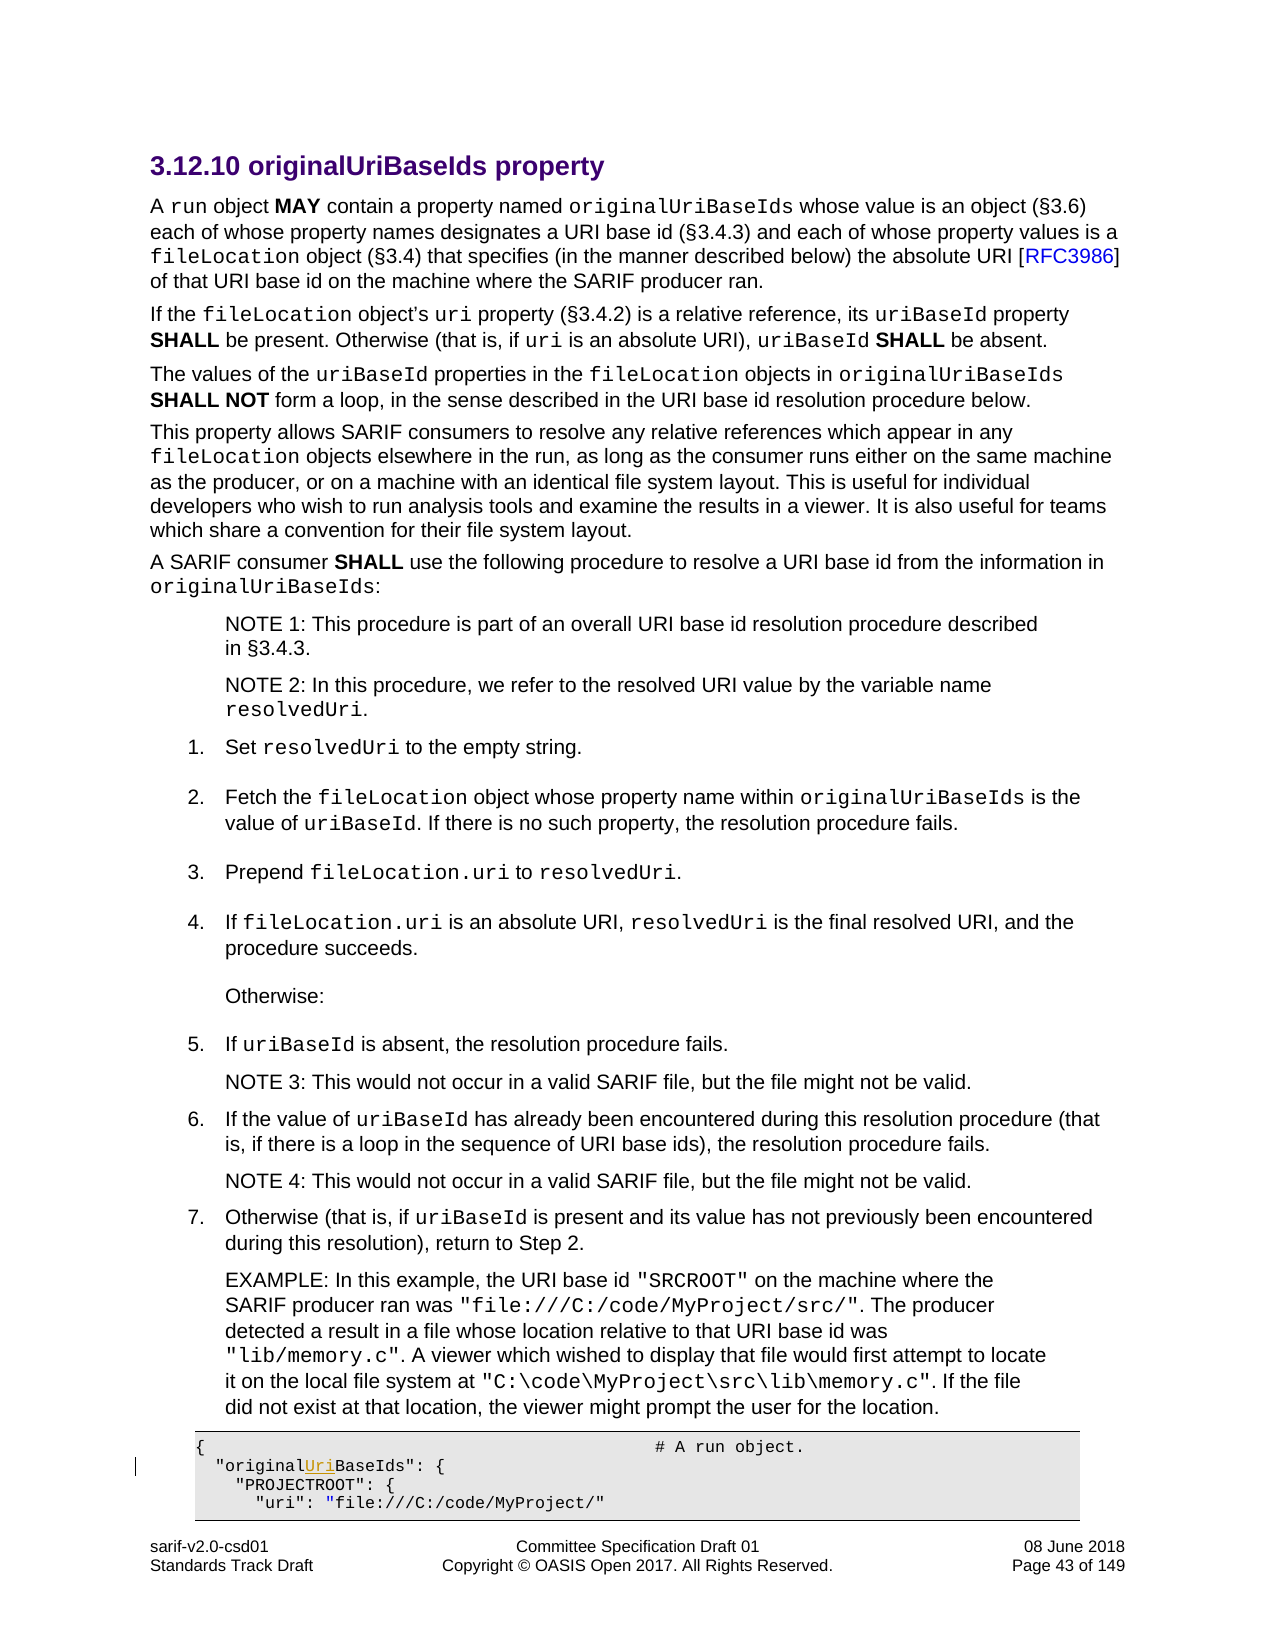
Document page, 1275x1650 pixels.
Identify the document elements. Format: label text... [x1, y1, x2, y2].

text NOTE 2: In this procedure, we refer to the resolved URI value by the variable name resolvedUri. [225, 672, 1050, 722]
list Fetch the fileLocation object whose property name within originalUriBaseIds is the value of uriBaseId. If there is no such property, the resolution procedure fails. [187, 784, 1125, 860]
text NOTE 3: This would not occur in a valid SARIF file, but the file might not be valid. [225, 1070, 1050, 1094]
text This property allows SARIF consumers to resolve any relative references which appear in any fileLocation objects elsewhere in the run, as long as the consumer runs either on the same machine as the producer, or on a machine with an identical file system layout. This is useful for individual developers who wish to run analysis tools and examine the results in a viewer. It is also useful for teams which share a convention for their file system layout. [150, 420, 1125, 541]
text A SARIF consumer SHALL use the following procedure to resolve a URI base id from the information in originalUriBaseIds: [150, 550, 1125, 599]
text NOTE 4: This would not occur in a valid SARIF file, but the file might not be valid. [225, 1169, 1050, 1193]
list Otherwise (that is, if uriBaseId is present and its value has not previously been encountered during this resolution), return to Step 2. [187, 1205, 1125, 1255]
text A run object MAY contain a property named originalUriBaseIds whose value is an object (§3.6) each of whose property names designates a URI base id (§3.4.3) and each of whose property values is a fileLocation object (§3.4) that specifies (in the manner described below) the absolute URI [RFC3986] of that URI base id on the machine where the SARIF producer ran. [150, 194, 1125, 293]
text EXAMPLE: In this example, the URI base id "SRCROOT" on the machine where the SARIF producer ran was "file:///C:/code/MyProject/src/". The producer detected a result in a file whose location relative to that URI base id was "lib/memory.c". A viewer which wished to display that file would first attempt to locate it on the local file system at "C:\code\MyProject\src\lib\memory.c". If the file did not exist at that location, the viewer might prompt the user for the location. [225, 1267, 1050, 1419]
list Set resolvedUri to the empty string. [187, 735, 1125, 784]
subtitle originalUriBaseIds property [150, 150, 1125, 181]
text If the fileLocation object’s uri property (§3.4.2) is a relative reference, its uriBaseId property SHALL be present. Otherwise (that is, if uri is an absolute URI), uriBaseId SHALL be absent. [150, 302, 1125, 353]
list If fileLocation.uri is an absolute URI, resolvedUri is the final resolved URI, and the procedure succeeds. Otherwise: [187, 910, 1125, 1032]
text NOTE 1: This procedure is part of an overall URI base id resolution procedure described in §3.4.3. [225, 612, 1050, 660]
text { # A run object. [195, 1432, 1080, 1450]
list If the value of uriBaseId has already been encountered during this resolution procedure (that is, if there is a loop in the sequence of URI base ids), the resolution procedure fails. [187, 1106, 1125, 1156]
text "uri": "file:///C:/code/MyProject/" [195, 1488, 1080, 1520]
text "PROJECTROOT": { [195, 1469, 1080, 1488]
list Prepend fileLocation.uri to resolvedUri. [187, 860, 1125, 910]
list If uriBaseId is absent, the resolution procedure fails. [187, 1032, 1125, 1057]
text "originalBaseIds": { [195, 1450, 1080, 1469]
text The values of the uriBaseId properties in the fileLocation objects in originalUriBaseIds SHALL NOT form a loop, in the sense described in the URI base id resolution procedure below. [150, 362, 1125, 411]
